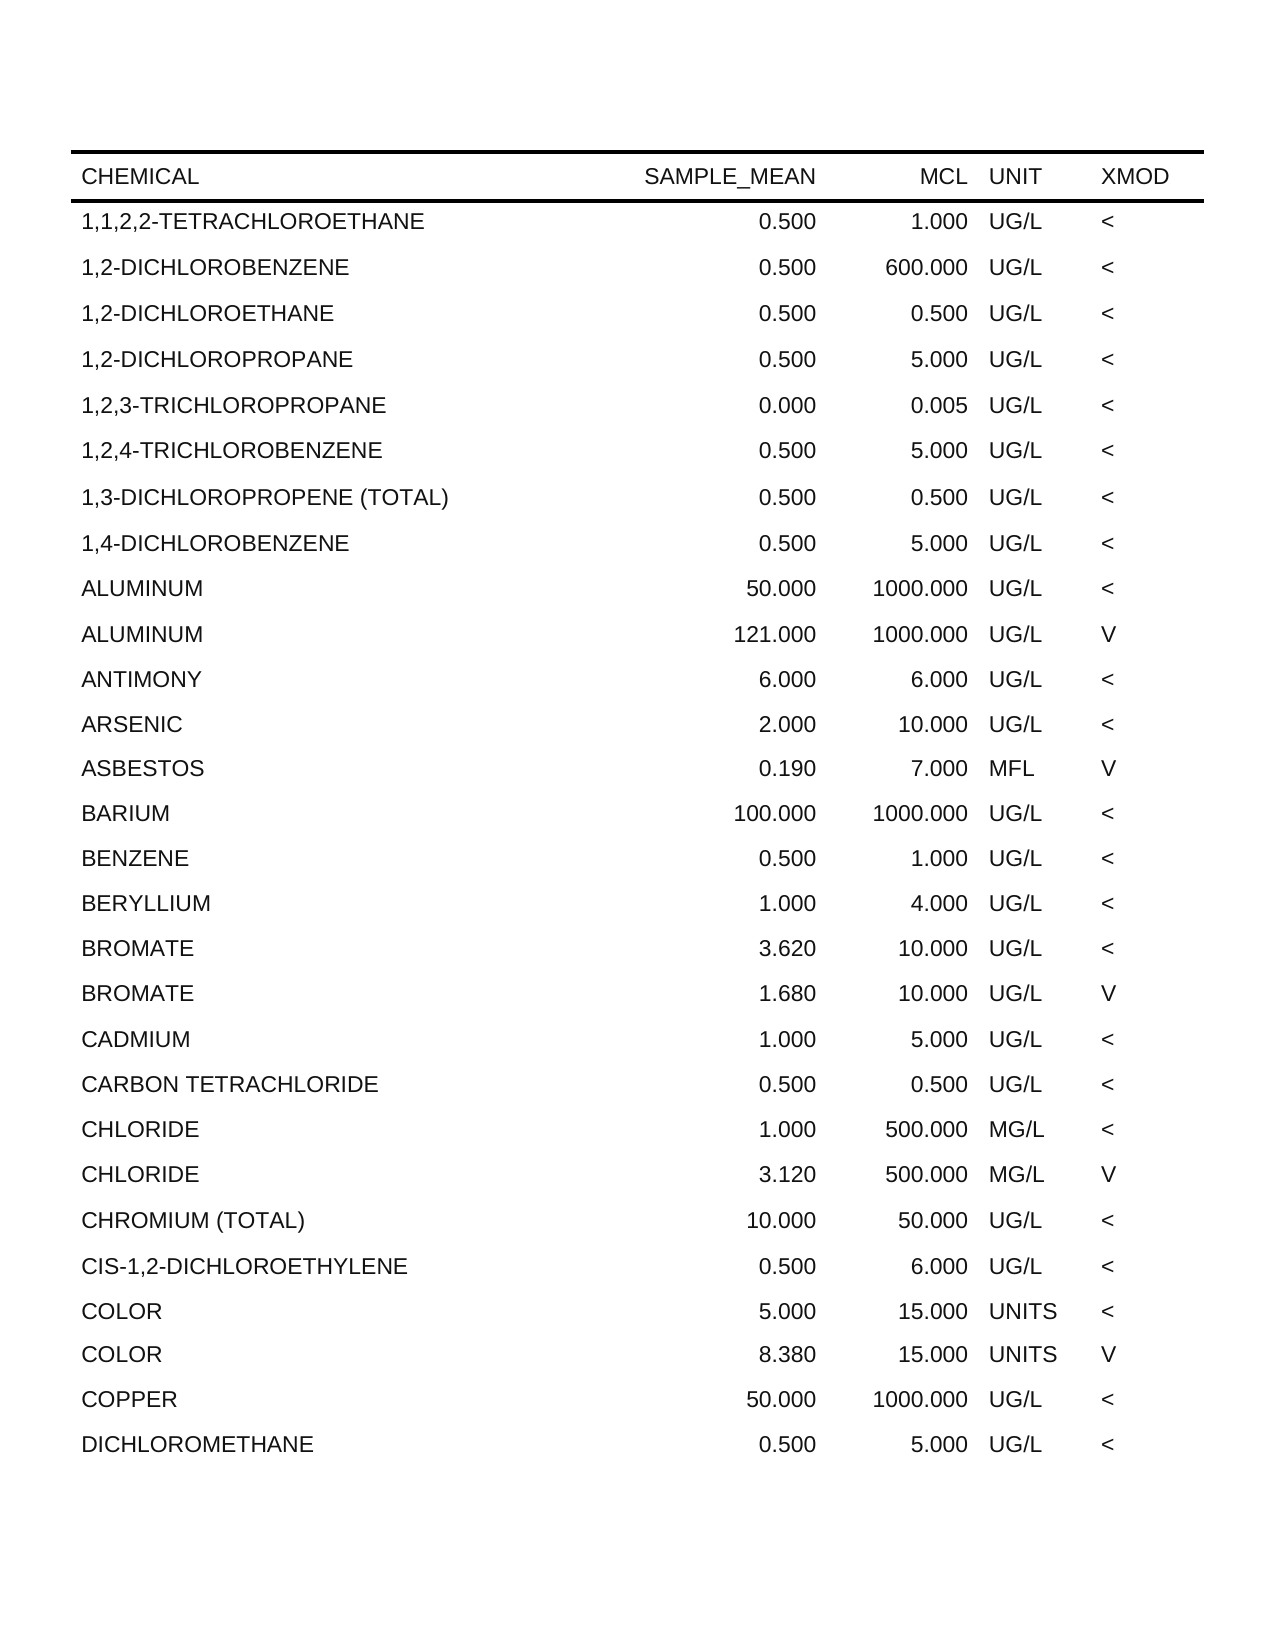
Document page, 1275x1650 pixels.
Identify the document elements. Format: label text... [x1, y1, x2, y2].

table_cell UG/L [978, 203, 1090, 244]
table_cell 10.000 [826, 971, 978, 1016]
table_cell 0.500 [614, 244, 826, 290]
table_cell 0.500 [614, 336, 826, 382]
table_cell CADMIUM [71, 1016, 614, 1061]
table_cell CARBON TETRACHLORIDE [71, 1061, 614, 1107]
table_cell UG/L [978, 835, 1090, 881]
table_cell 6.000 [826, 1244, 978, 1289]
table_cell < [1090, 1061, 1204, 1107]
table_cell BROMATE [71, 971, 614, 1016]
table_cell 5.000 [614, 1290, 826, 1333]
table_cell 15.000 [826, 1290, 978, 1333]
table_cell 0.500 [826, 290, 978, 336]
table_cell < [1090, 702, 1204, 747]
table_cell 5.000 [826, 1016, 978, 1061]
table_cell 10.000 [826, 926, 978, 971]
table_cell UG/L [978, 336, 1090, 382]
table_cell < [1090, 1016, 1204, 1061]
table_cell UG/L [978, 290, 1090, 336]
table_cell 10.000 [826, 702, 978, 747]
table_cell 3.120 [614, 1152, 826, 1197]
table_cell 0.500 [614, 1422, 826, 1467]
table_cell 50.000 [614, 566, 826, 611]
table_cell 1.000 [826, 203, 978, 244]
table_cell < [1090, 520, 1204, 566]
table_cell CHLORIDE [71, 1107, 614, 1152]
table_cell 1,2-DICHLOROPROPANE [71, 336, 614, 382]
table_cell < [1090, 790, 1204, 835]
table_cell 0.500 [614, 203, 826, 244]
table_cell UG/L [978, 1376, 1090, 1422]
table_cell 0.000 [614, 382, 826, 428]
table_cell 1000.000 [826, 1376, 978, 1422]
table_cell BENZENE [71, 835, 614, 881]
table_cell < [1090, 474, 1204, 520]
table_cell 50.000 [826, 1197, 978, 1244]
table_cell 4.000 [826, 881, 978, 926]
table_cell 1000.000 [826, 566, 978, 611]
table_cell UG/L [978, 1244, 1090, 1289]
table_cell < [1090, 244, 1204, 290]
table_cell 0.500 [614, 1061, 826, 1107]
table_cell UG/L [978, 428, 1090, 473]
table_cell 1.680 [614, 971, 826, 1016]
table_cell 5.000 [826, 336, 978, 382]
table_cell 500.000 [826, 1107, 978, 1152]
table_cell 1.000 [826, 835, 978, 881]
table_cell UG/L [978, 656, 1090, 702]
table_cell BERYLLIUM [71, 881, 614, 926]
table_cell 0.500 [614, 474, 826, 520]
table_cell 1,2-DICHLOROETHANE [71, 290, 614, 336]
table_cell UG/L [978, 382, 1090, 428]
table_cell 500.000 [826, 1152, 978, 1197]
table_cell 1.000 [614, 881, 826, 926]
table_header MCL [826, 154, 978, 198]
table_cell < [1090, 926, 1204, 971]
table_cell 0.500 [614, 1244, 826, 1289]
table_cell UG/L [978, 1197, 1090, 1244]
table_cell CIS-1,2-DICHLOROETHYLENE [71, 1244, 614, 1289]
table_cell 0.500 [614, 835, 826, 881]
table_cell UG/L [978, 244, 1090, 290]
table_cell 3.620 [614, 926, 826, 971]
table_cell 8.380 [614, 1333, 826, 1376]
table_cell UNITS [978, 1333, 1090, 1376]
table_cell MG/L [978, 1152, 1090, 1197]
table_cell ALUMINUM [71, 611, 614, 656]
table_cell 1000.000 [826, 611, 978, 656]
table_cell COLOR [71, 1290, 614, 1333]
table_cell ANTIMONY [71, 656, 614, 702]
table_cell V [1090, 1333, 1204, 1376]
table_cell COPPER [71, 1376, 614, 1422]
table_header CHEMICAL [71, 154, 614, 198]
table_cell 1,4-DICHLOROBENZENE [71, 520, 614, 566]
table_cell V [1090, 747, 1204, 790]
table_cell 1,2,4-TRICHLOROBENZENE [71, 428, 614, 473]
table_cell < [1090, 336, 1204, 382]
table_cell 100.000 [614, 790, 826, 835]
table_cell < [1090, 881, 1204, 926]
table_cell BARIUM [71, 790, 614, 835]
table_cell 0.500 [826, 474, 978, 520]
table_cell BROMATE [71, 926, 614, 971]
table_cell 121.000 [614, 611, 826, 656]
table_cell V [1090, 611, 1204, 656]
table_cell < [1090, 566, 1204, 611]
table_cell 0.190 [614, 747, 826, 790]
table_cell DICHLOROMETHANE [71, 1422, 614, 1467]
table_cell < [1090, 1244, 1204, 1289]
table_cell 600.000 [826, 244, 978, 290]
table_cell 5.000 [826, 520, 978, 566]
table_cell V [1090, 1152, 1204, 1197]
table_cell 0.005 [826, 382, 978, 428]
table_cell < [1090, 1376, 1204, 1422]
table_cell < [1090, 1290, 1204, 1333]
table_cell UNITS [978, 1290, 1090, 1333]
table_cell < [1090, 1197, 1204, 1244]
table_cell MG/L [978, 1107, 1090, 1152]
table_cell 0.500 [614, 290, 826, 336]
table_cell UG/L [978, 520, 1090, 566]
table_cell UG/L [978, 702, 1090, 747]
table_cell 50.000 [614, 1376, 826, 1422]
table_cell UG/L [978, 926, 1090, 971]
table_cell < [1090, 428, 1204, 473]
table_header XMOD [1090, 154, 1204, 198]
table_cell ARSENIC [71, 702, 614, 747]
table_cell UG/L [978, 971, 1090, 1016]
table_cell 5.000 [826, 1422, 978, 1467]
table_cell < [1090, 290, 1204, 336]
table_cell V [1090, 971, 1204, 1016]
table_cell 10.000 [614, 1197, 826, 1244]
table_cell 0.500 [614, 428, 826, 473]
table_cell < [1090, 382, 1204, 428]
table_cell 1,3-DICHLOROPROPENE (TOTAL) [71, 474, 614, 520]
table_cell < [1090, 1422, 1204, 1467]
table_cell < [1090, 1107, 1204, 1152]
table_cell < [1090, 835, 1204, 881]
table_cell COLOR [71, 1333, 614, 1376]
table_cell 1,1,2,2-TETRACHLOROETHANE [71, 203, 614, 244]
table_cell 1,2,3-TRICHLOROPROPANE [71, 382, 614, 428]
table_cell UG/L [978, 1061, 1090, 1107]
table_cell 6.000 [614, 656, 826, 702]
table_cell 7.000 [826, 747, 978, 790]
table_cell UG/L [978, 881, 1090, 926]
table_cell < [1090, 203, 1204, 244]
table_cell UG/L [978, 1016, 1090, 1061]
table_cell CHLORIDE [71, 1152, 614, 1197]
table_cell UG/L [978, 474, 1090, 520]
table_cell 1.000 [614, 1016, 826, 1061]
table_cell 6.000 [826, 656, 978, 702]
table_cell 2.000 [614, 702, 826, 747]
table_cell UG/L [978, 790, 1090, 835]
table_cell UG/L [978, 566, 1090, 611]
table_cell 15.000 [826, 1333, 978, 1376]
table_cell 5.000 [826, 428, 978, 473]
table_cell UG/L [978, 1422, 1090, 1467]
table_cell ASBESTOS [71, 747, 614, 790]
table_cell 0.500 [614, 520, 826, 566]
table_cell < [1090, 656, 1204, 702]
table_header SAMPLE_MEAN [614, 154, 826, 198]
table_cell ALUMINUM [71, 566, 614, 611]
table_cell 1.000 [614, 1107, 826, 1152]
table_cell 0.500 [826, 1061, 978, 1107]
table_cell CHROMIUM (TOTAL) [71, 1197, 614, 1244]
table_cell MFL [978, 747, 1090, 790]
table_cell 1000.000 [826, 790, 978, 835]
table_cell UG/L [978, 611, 1090, 656]
table_cell 1,2-DICHLOROBENZENE [71, 244, 614, 290]
table_header UNIT [978, 154, 1090, 198]
